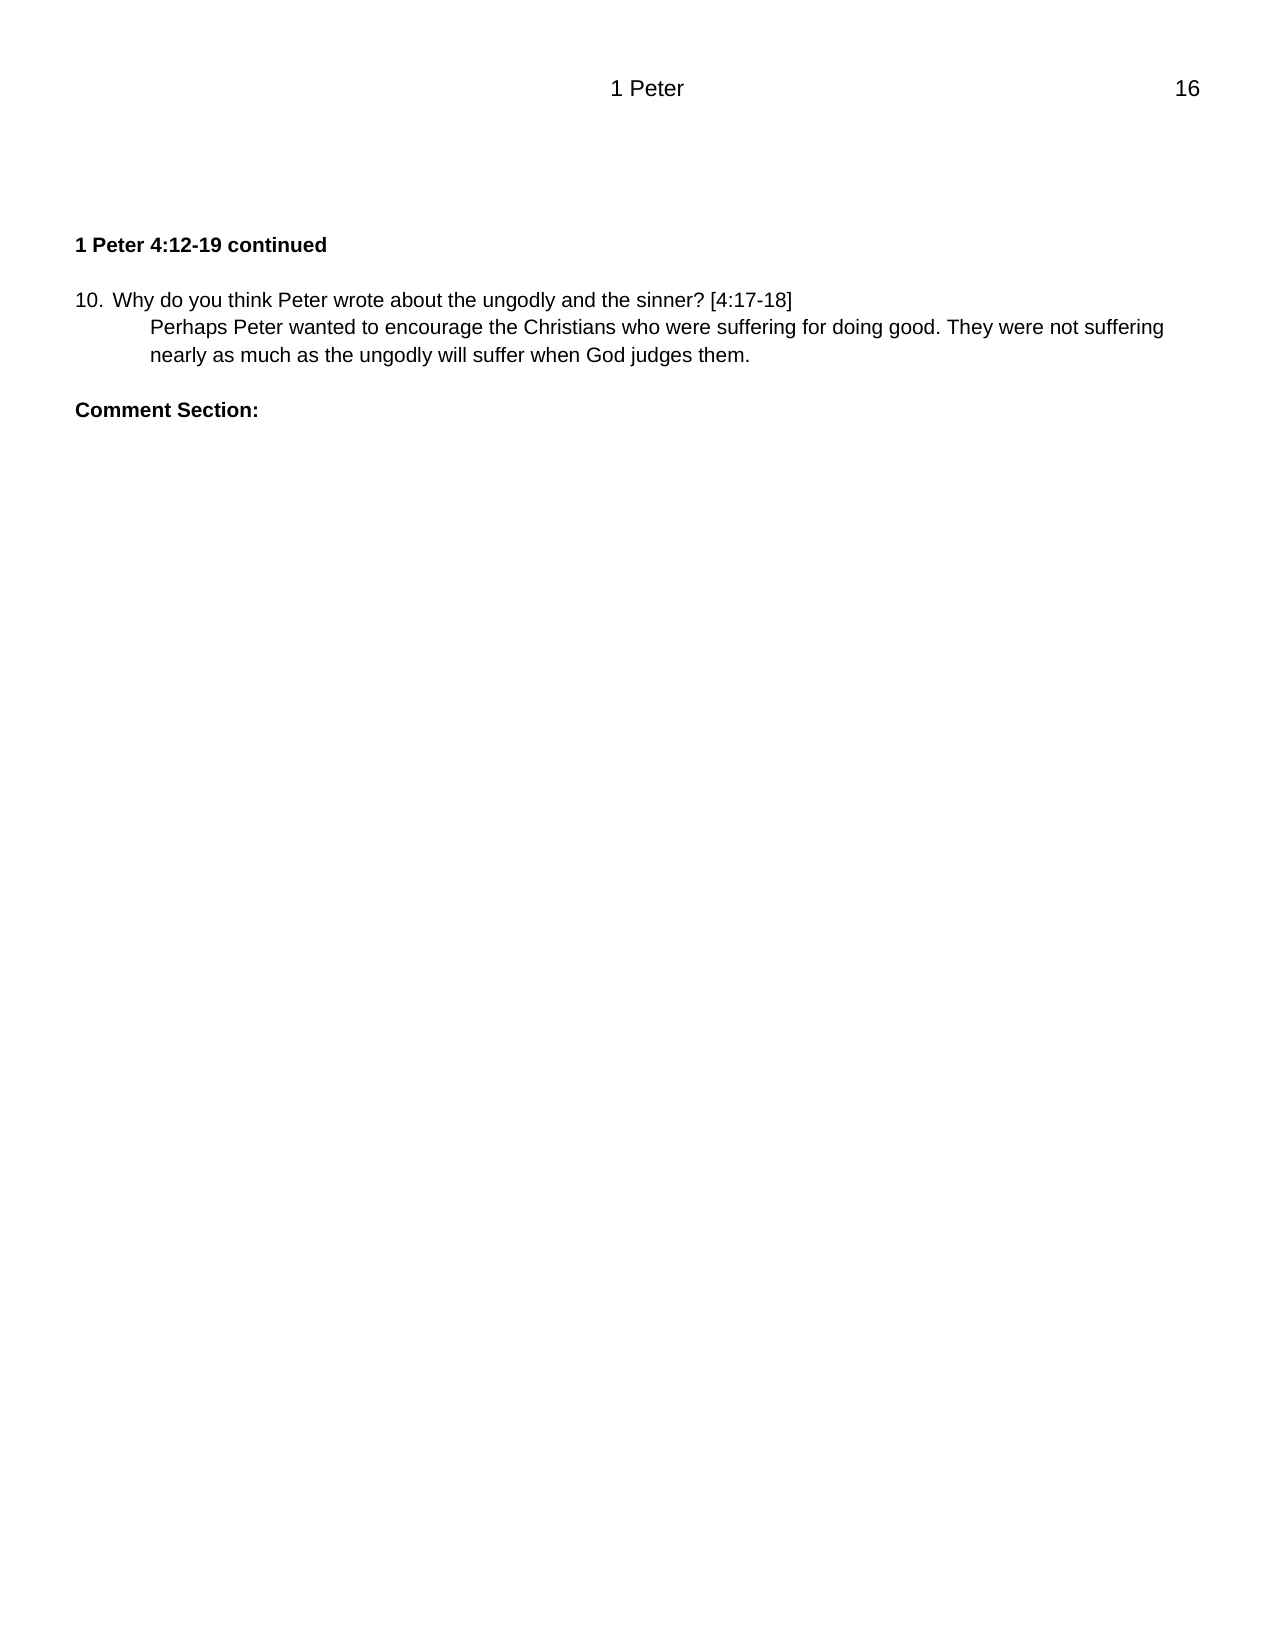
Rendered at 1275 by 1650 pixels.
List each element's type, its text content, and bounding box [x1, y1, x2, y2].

text 1 Peter 4:12-19 continued [75, 232, 1200, 256]
list Why do you think Peter wrote about the ungodly and the sinner? [4:17-18] [75, 287, 1200, 311]
text Comment Section: [75, 397, 1200, 421]
text Perhaps Peter wanted to encourage the Christians who were suffering for doing good. They were not suffering nearly as much as the ungodly will suffer when God judges them. [150, 315, 1200, 366]
